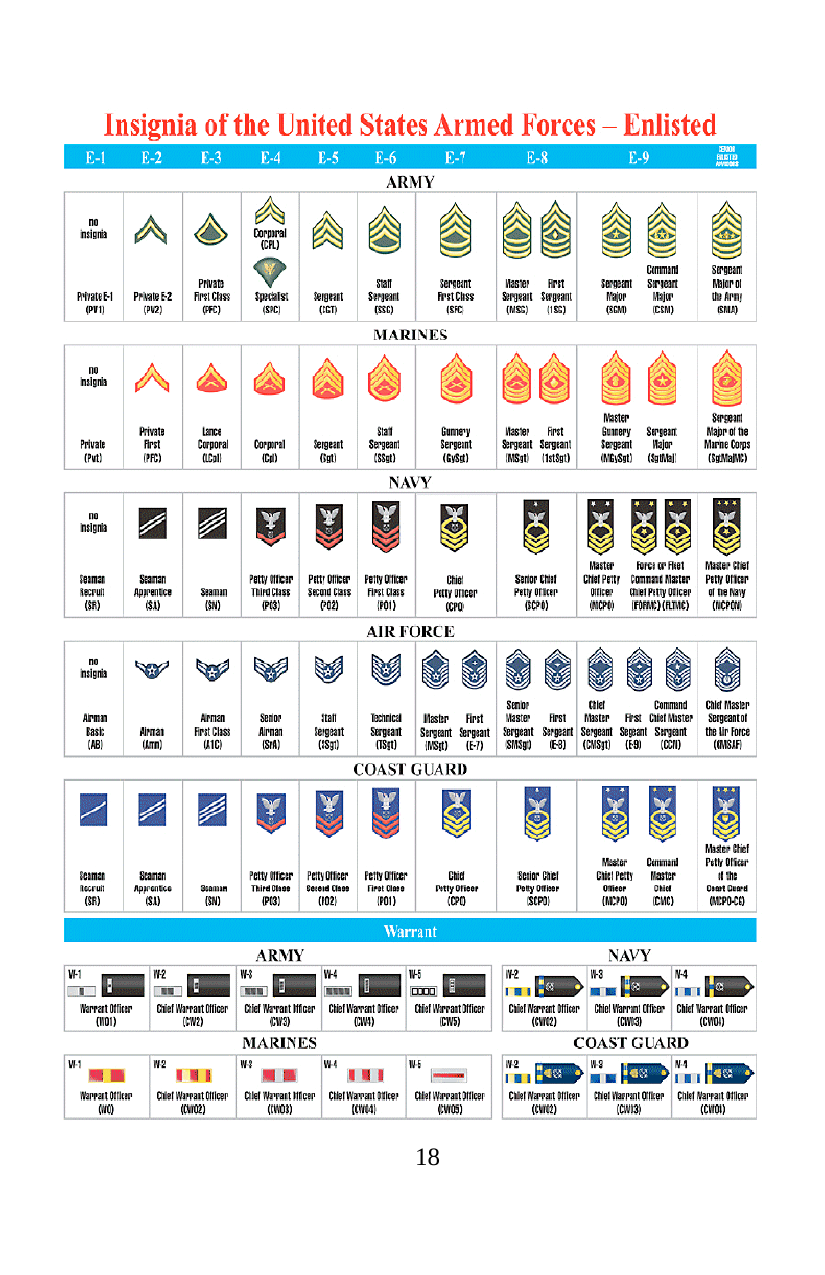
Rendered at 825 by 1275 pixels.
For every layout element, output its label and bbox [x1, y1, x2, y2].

picture [59, 104, 764, 1130]
